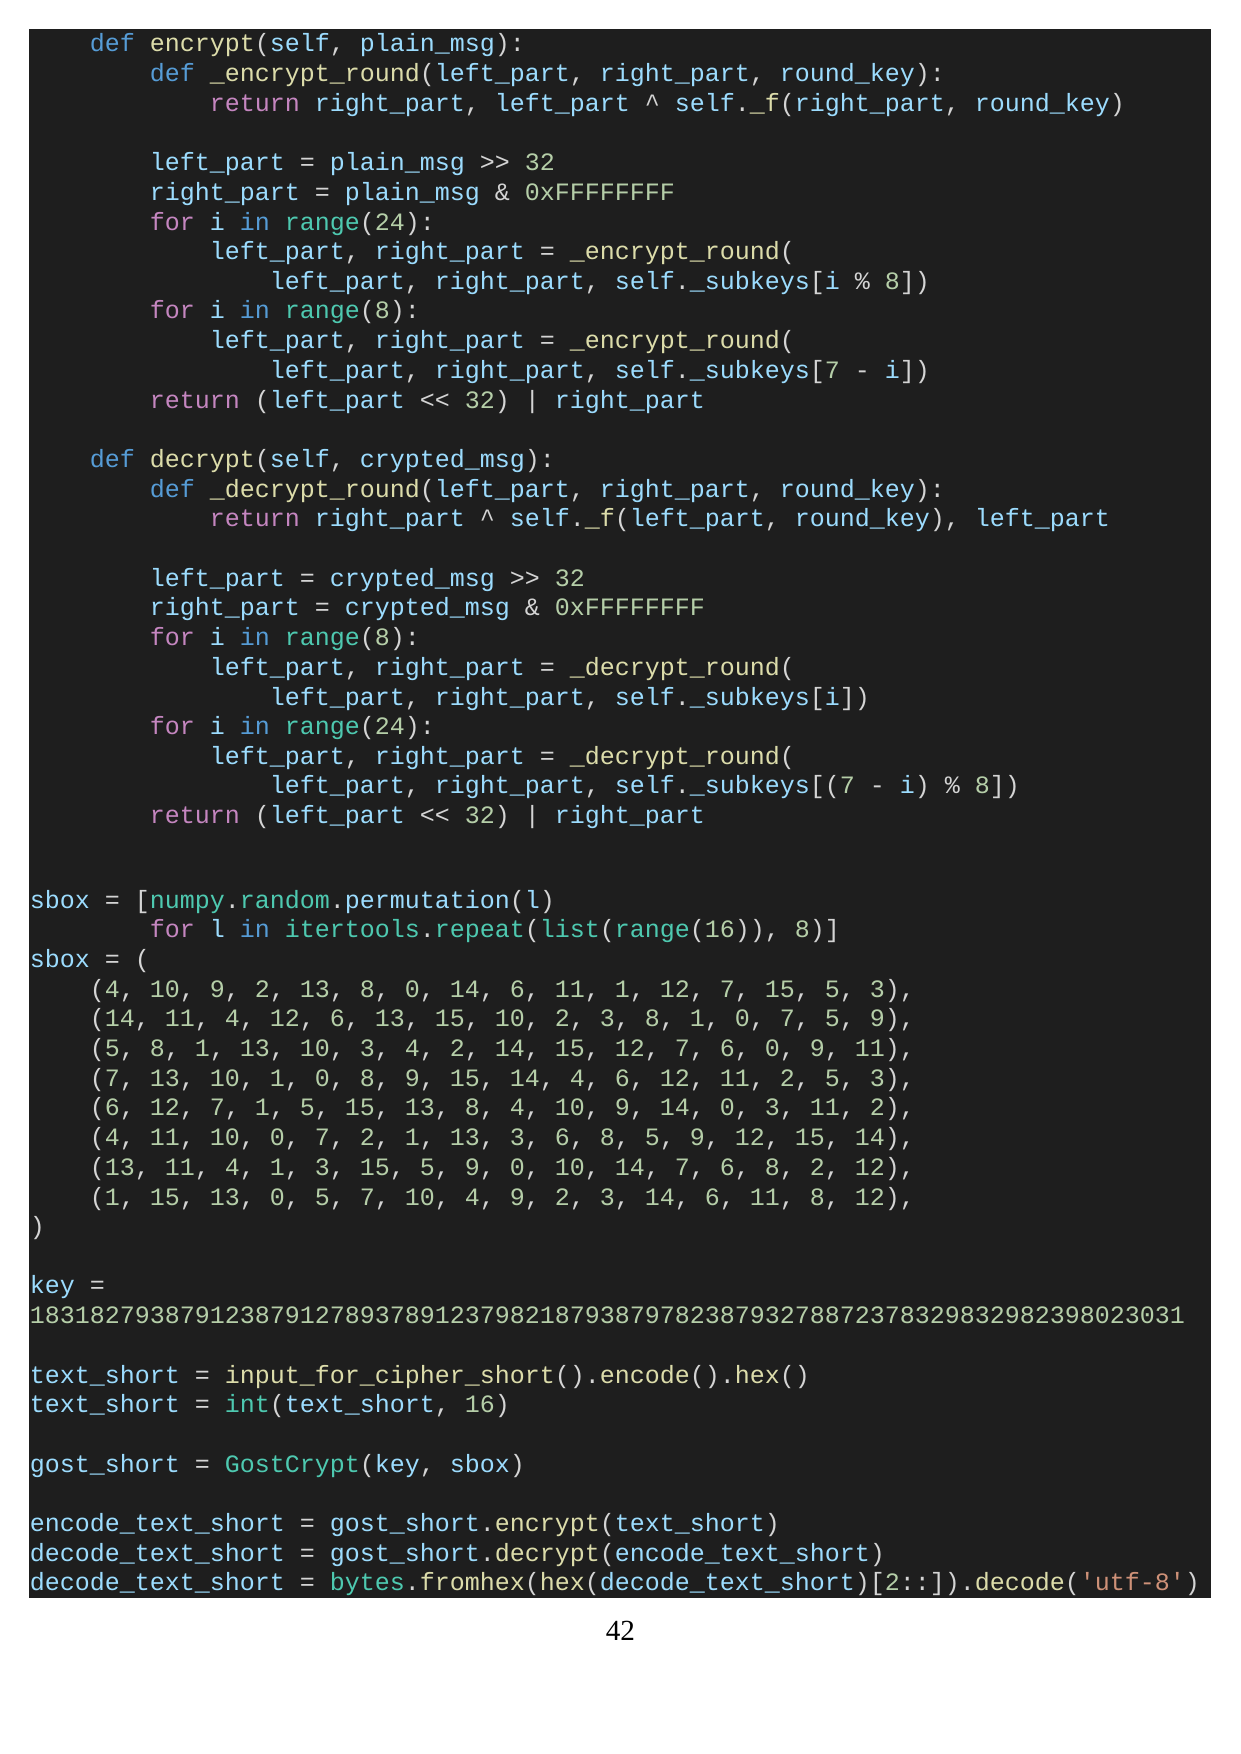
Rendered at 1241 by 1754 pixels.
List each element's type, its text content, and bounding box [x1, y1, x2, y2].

text right_part = crypted_msg & 0xFFFFFFFF [29, 594, 1211, 623]
text decode_text_short = gost_short.decrypt(encode_text_short) [29, 1539, 1211, 1569]
text text_short = input_for_cipher_short().encode().hex() [29, 1361, 1211, 1391]
text decode_text_short = bytes.fromhex(hex(decode_text_short)[2::]).decode('utf-8') [29, 1569, 1211, 1598]
text for l in itertools.repeat(list(range(16)), 8)] [29, 916, 1211, 945]
text return (left_part << 32) | right_part [29, 386, 1211, 416]
text def encrypt(self, plain_msg): [29, 29, 1211, 59]
text left_part, right_part, self._subkeys[(7 - i) % 8]) [29, 772, 1211, 801]
text left_part, right_part = _encrypt_round( [29, 326, 1211, 356]
text return right_part, left_part ^ self._f(right_part, round_key) [29, 89, 1211, 119]
text (4, 11, 10, 0, 7, 2, 1, 13, 3, 6, 8, 5, 9, 12, 15, 14), [29, 1123, 1211, 1153]
text (7, 13, 10, 1, 0, 8, 9, 15, 14, 4, 6, 12, 11, 2, 5, 3), [29, 1064, 1211, 1094]
text (6, 12, 7, 1, 5, 15, 13, 8, 4, 10, 9, 14, 0, 3, 11, 2), [29, 1094, 1211, 1123]
text for i in range(24): [29, 208, 1211, 237]
text for i in range(8): [29, 297, 1211, 326]
text ) [29, 1212, 1211, 1242]
text return right_part ^ self._f(left_part, round_key), left_part [29, 504, 1211, 534]
text (4, 10, 9, 2, 13, 8, 0, 14, 6, 11, 1, 12, 7, 15, 5, 3), [29, 975, 1211, 1004]
text right_part = plain_msg & 0xFFFFFFFF [29, 178, 1211, 208]
text gost_short = GostCrypt(key, sbox) [29, 1450, 1211, 1479]
text def _decrypt_round(left_part, right_part, round_key): [29, 475, 1211, 504]
text for i in range(24): [29, 712, 1211, 742]
text def decrypt(self, crypted_msg): [29, 445, 1211, 475]
text left_part, right_part, self._subkeys[i % 8]) [29, 267, 1211, 297]
text (13, 11, 4, 1, 3, 15, 5, 9, 0, 10, 14, 7, 6, 8, 2, 12), [29, 1153, 1211, 1183]
text for i in range(8): [29, 623, 1211, 653]
text sbox = ( [29, 945, 1211, 975]
text return (left_part << 32) | right_part [29, 801, 1211, 831]
text text_short = int(text_short, 16) [29, 1391, 1211, 1420]
text left_part, right_part, self._subkeys[7 - i]) [29, 356, 1211, 386]
text left_part, right_part, self._subkeys[i]) [29, 683, 1211, 712]
text left_part, right_part = _decrypt_round( [29, 742, 1211, 772]
text left_part = crypted_msg >> 32 [29, 564, 1211, 594]
text def _encrypt_round(left_part, right_part, round_key): [29, 59, 1211, 89]
text left_part, right_part = _decrypt_round( [29, 653, 1211, 683]
text (14, 11, 4, 12, 6, 13, 15, 10, 2, 3, 8, 1, 0, 7, 5, 9), [29, 1004, 1211, 1034]
text (1, 15, 13, 0, 5, 7, 10, 4, 9, 2, 3, 14, 6, 11, 8, 12), [29, 1183, 1211, 1212]
text key = 18318279387912387912789378912379821879387978238793278872378329832982398023031 [29, 1272, 1211, 1331]
text encode_text_short = gost_short.encrypt(text_short) [29, 1509, 1211, 1539]
text left_part = plain_msg >> 32 [29, 148, 1211, 178]
text (5, 8, 1, 13, 10, 3, 4, 2, 14, 15, 12, 7, 6, 0, 9, 11), [29, 1034, 1211, 1064]
text sbox = [numpy.random.permutation(l) [29, 886, 1211, 916]
text left_part, right_part = _encrypt_round( [29, 237, 1211, 267]
